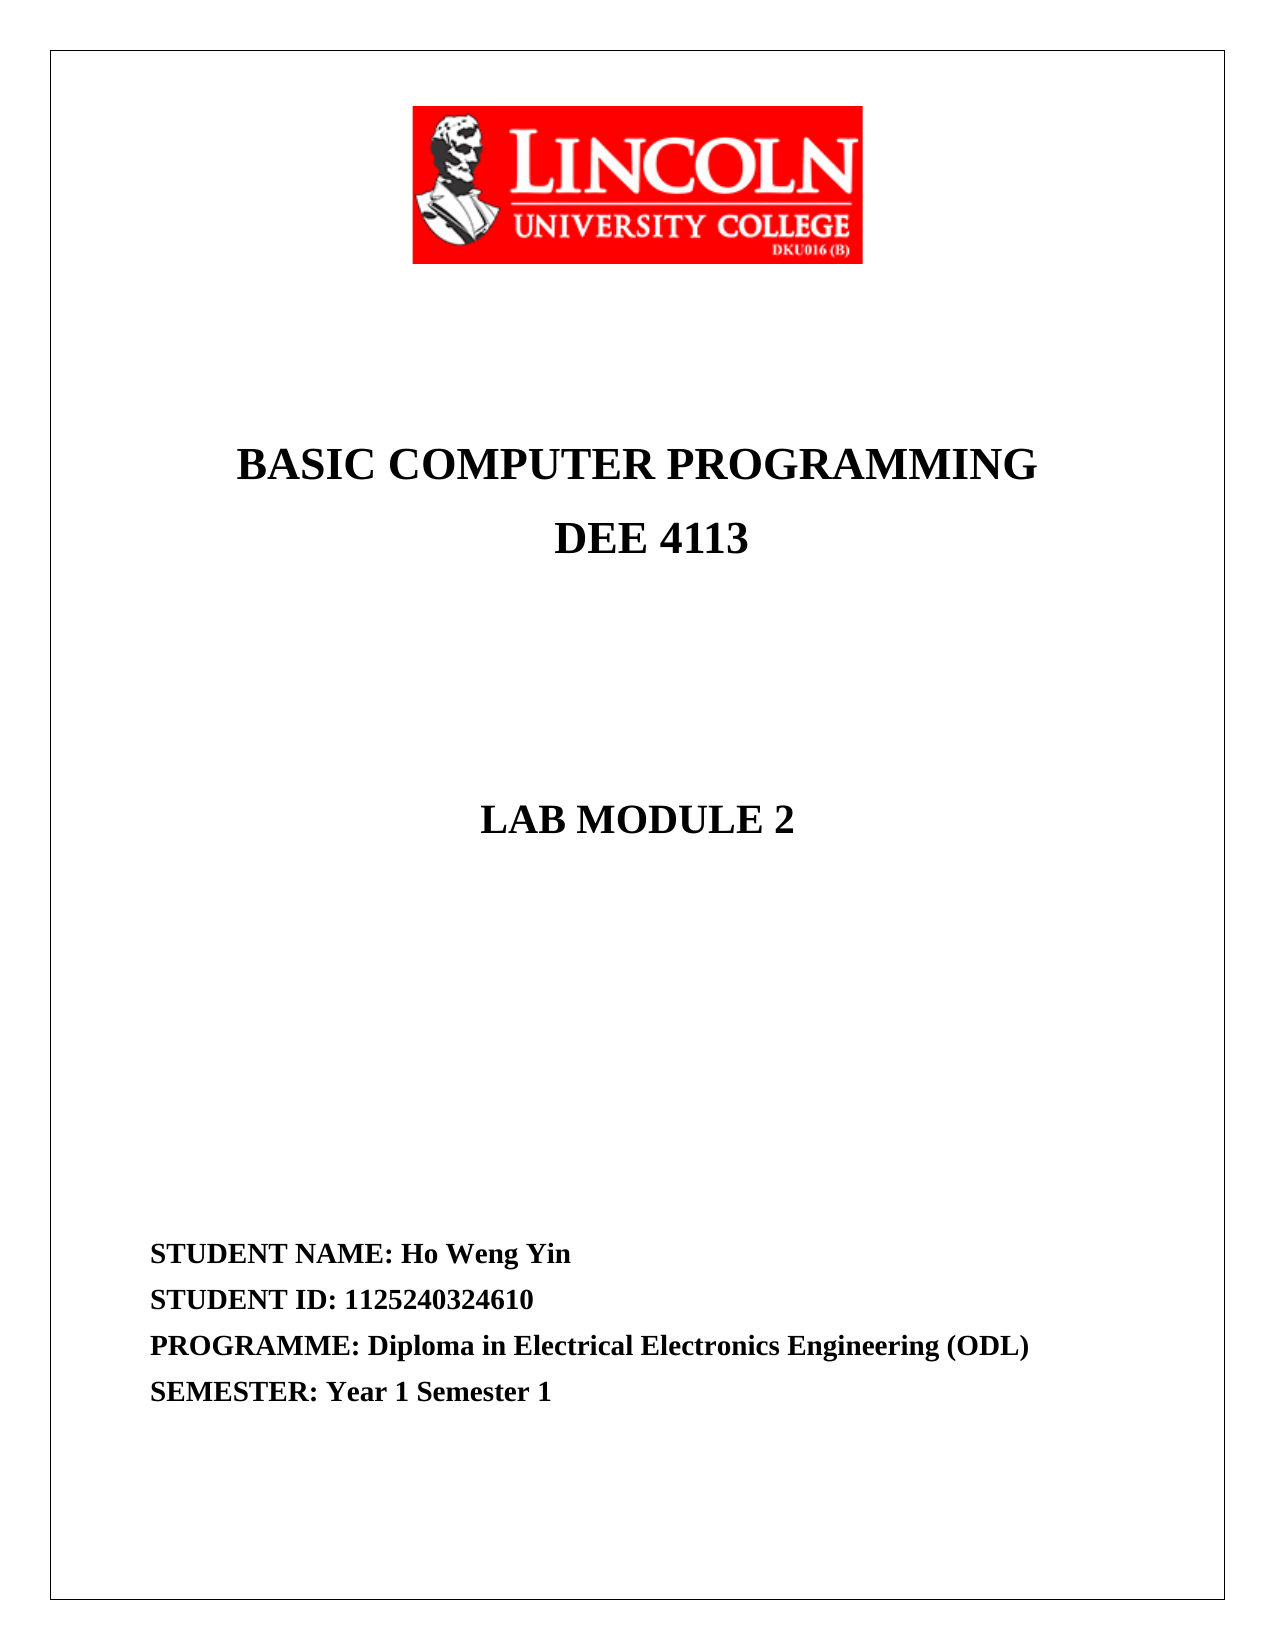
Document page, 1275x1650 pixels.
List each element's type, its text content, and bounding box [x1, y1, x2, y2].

text STUDENT ID: 1125240324610 [150, 1282, 1125, 1316]
text BASIC COMPUTER PROGRAMMING [150, 437, 1125, 489]
text PROGRAMME: Diploma in Electrical Electronics Engineering (ODL) [150, 1328, 1125, 1362]
text STUDENT NAME: Ho Weng Yin [150, 1236, 1125, 1270]
text LAB MODULE 2 [150, 795, 1125, 843]
text SEMESTER: Year 1 Semester 1 [150, 1374, 1125, 1408]
text DEE 4113 [150, 510, 1125, 563]
picture [412, 106, 863, 264]
